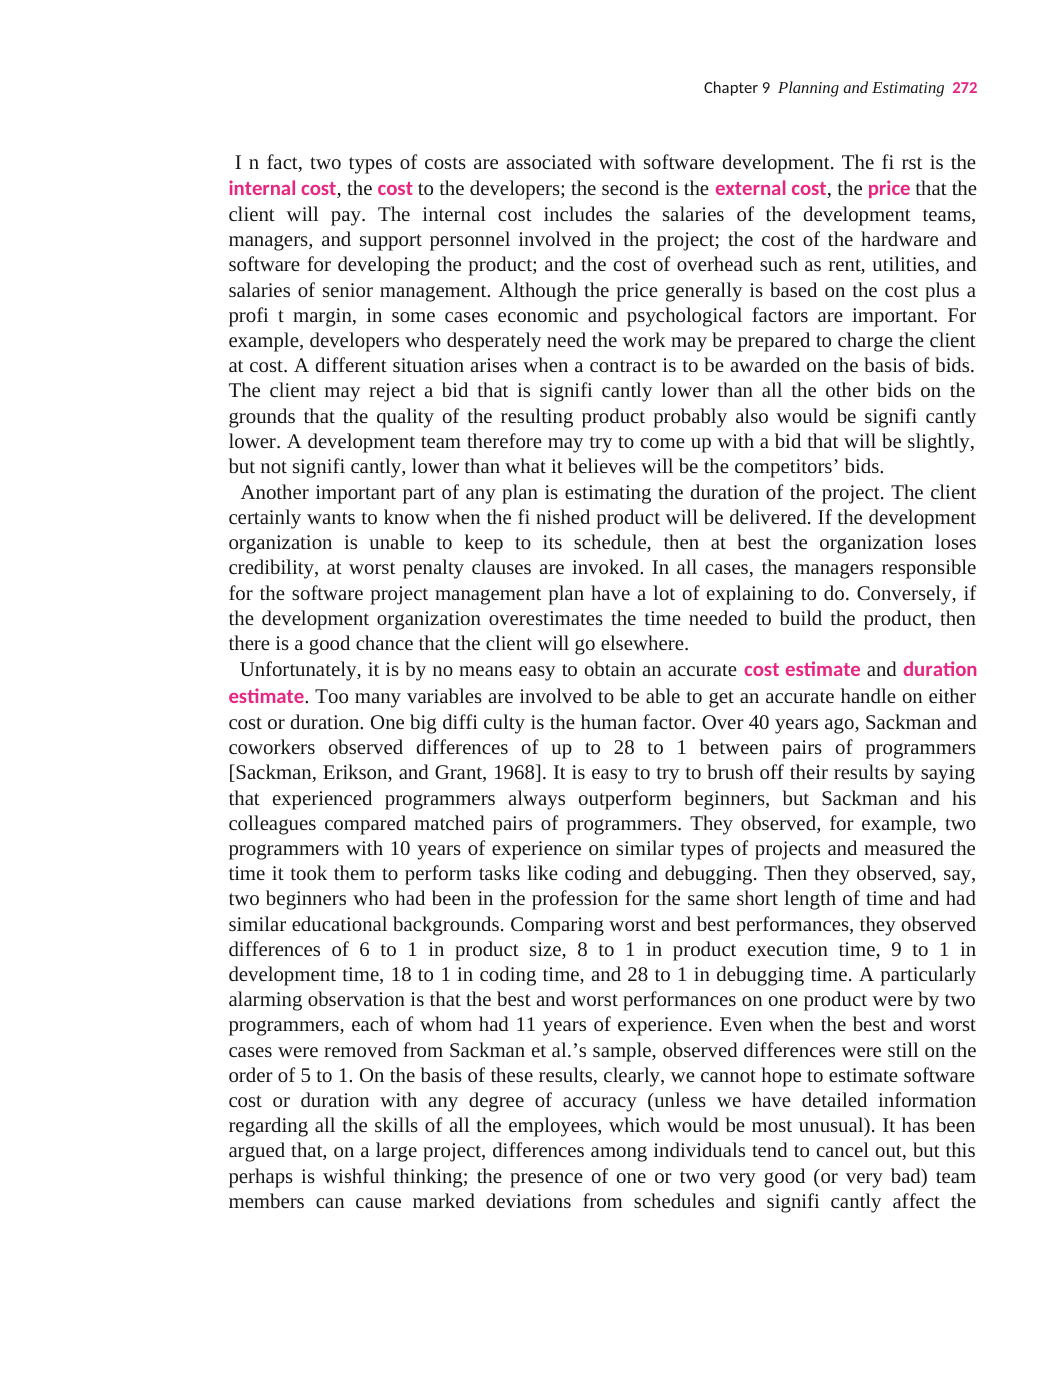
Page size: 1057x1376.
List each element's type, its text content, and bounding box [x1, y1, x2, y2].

text I n fact, two types of costs are associated with software development. The fi rst is the internal cost, the cost to the developers; the second is the external cost, the price that the client will pay. The internal cost includes the salaries of the development teams, managers, and support personnel involved in the project; the cost of the hardware and software for developing the product; and the cost of overhead such as rent, utilities, and salaries of senior management. Although the price generally is based on the cost plus a profi t margin, in some cases economic and psychological factors are important. For example, developers who desperately need the work may be prepared to charge the client at cost. A different situation arises when a contract is to be awarded on the basis of bids. The client may reject a bid that is signifi cantly lower than all the other bids on the grounds that the quality of the resulting product probably also would be signifi cantly lower. A development team therefore may try to come up with a bid that will be slightly, but not signifi cantly, lower than what it believes will be the competitors’ bids. [227, 150, 977, 478]
text Another important part of any plan is estimating the duration of the project. The client certainly wants to know when the fi nished product will be delivered. If the development organization is unable to keep to its schedule, then at best the organization loses credibility, at worst penalty clauses are invoked. In all cases, the managers responsible for the software project management plan have a lot of explaining to do. Conversely, if the development organization overestimates the time needed to build the product, then there is a good chance that the client will go elsewhere. [227, 480, 977, 655]
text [227, 657, 977, 1213]
